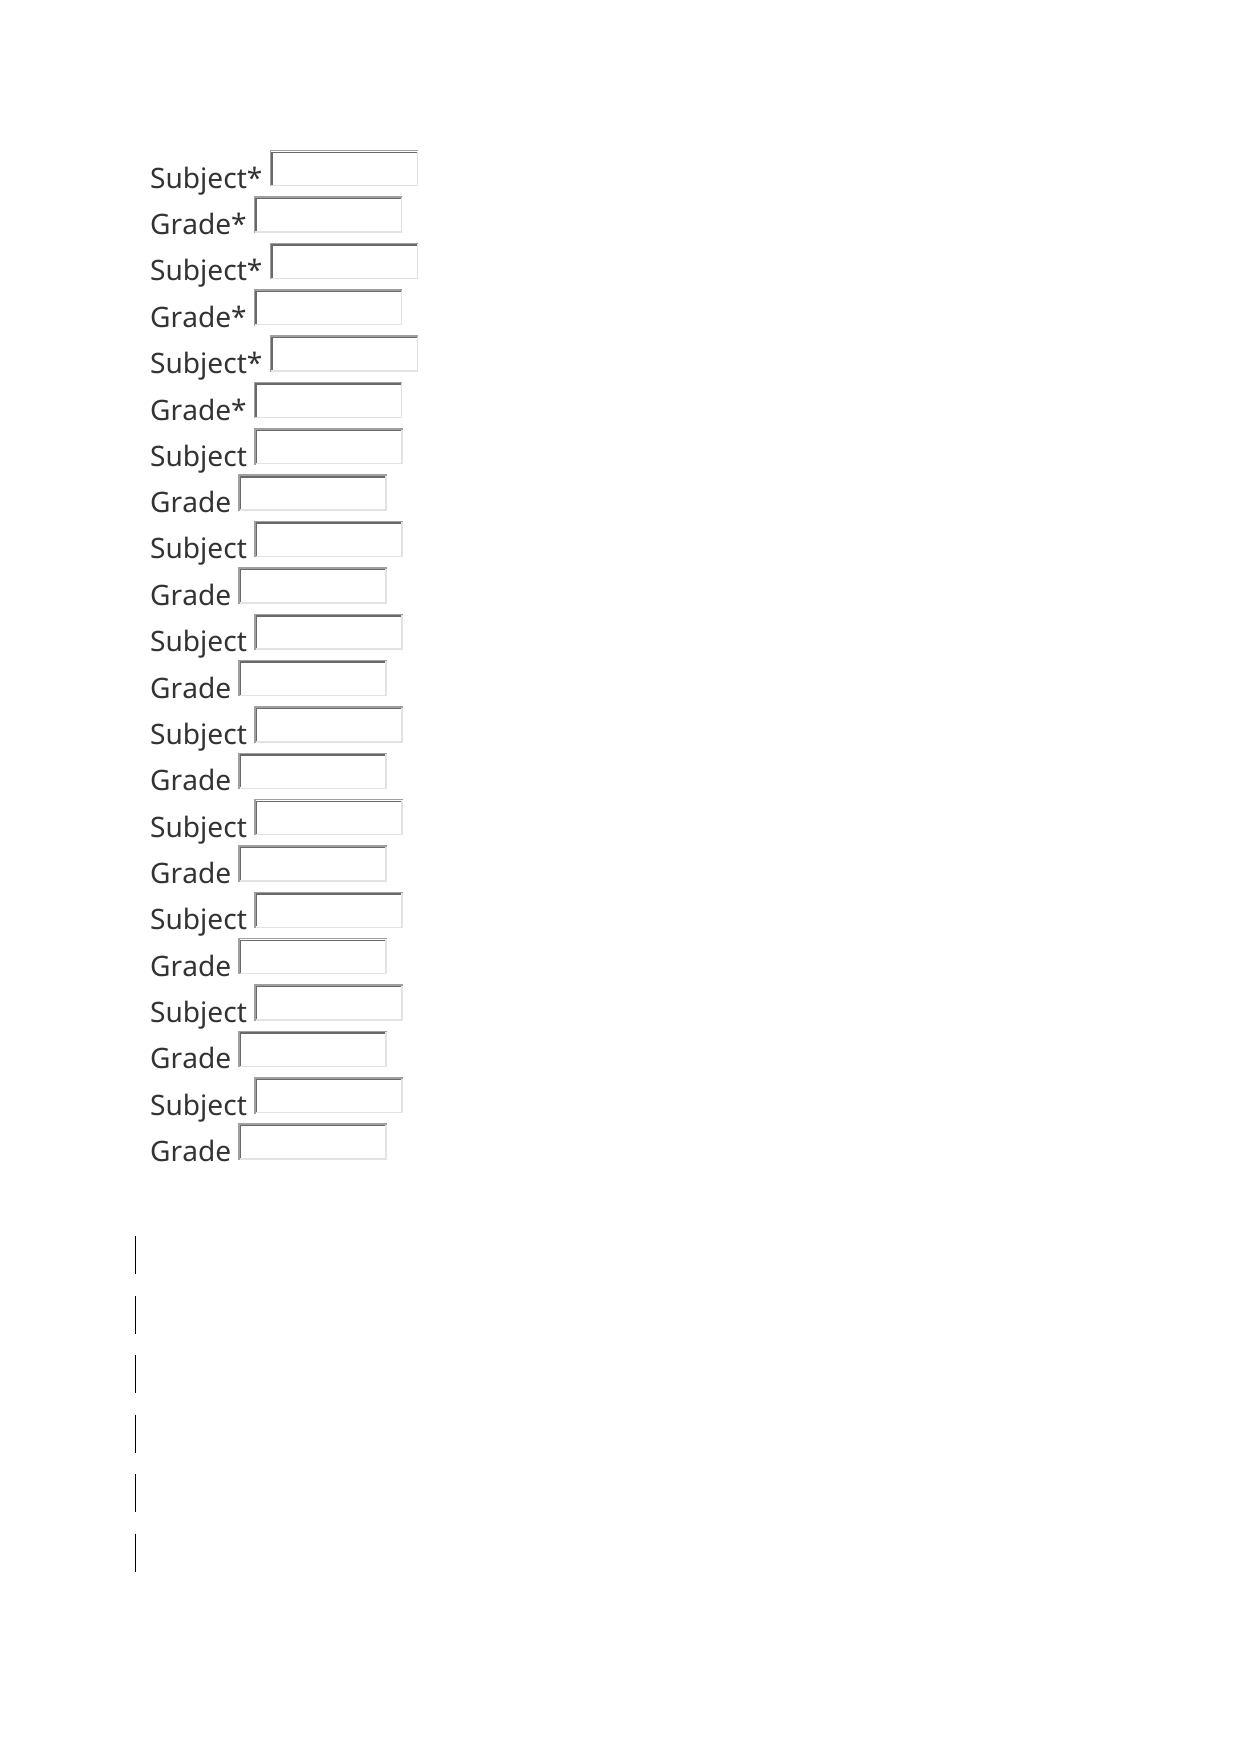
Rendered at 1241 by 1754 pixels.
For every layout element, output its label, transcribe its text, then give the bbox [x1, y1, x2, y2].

text Grade [150, 567, 1090, 613]
text Subject [150, 892, 1090, 938]
text Subject [150, 984, 1090, 1031]
text Grade [150, 474, 1090, 521]
text Grade [150, 753, 1090, 799]
text Subject* [150, 243, 1090, 289]
text Subject [150, 521, 1090, 567]
text Grade [150, 660, 1090, 706]
text Grade [150, 938, 1090, 984]
text Grade [150, 1031, 1090, 1077]
text Subject* [150, 150, 1090, 196]
text Subject* [150, 335, 1090, 382]
text Grade [150, 1123, 1090, 1170]
text Subject [150, 1077, 1090, 1123]
text Subject [150, 428, 1090, 474]
text Subject [150, 613, 1090, 660]
text Subject [150, 799, 1090, 845]
text Grade [150, 845, 1090, 892]
text Grade* [150, 382, 1090, 428]
text Subject [150, 706, 1090, 753]
text Grade* [150, 196, 1090, 243]
text Grade* [150, 289, 1090, 335]
